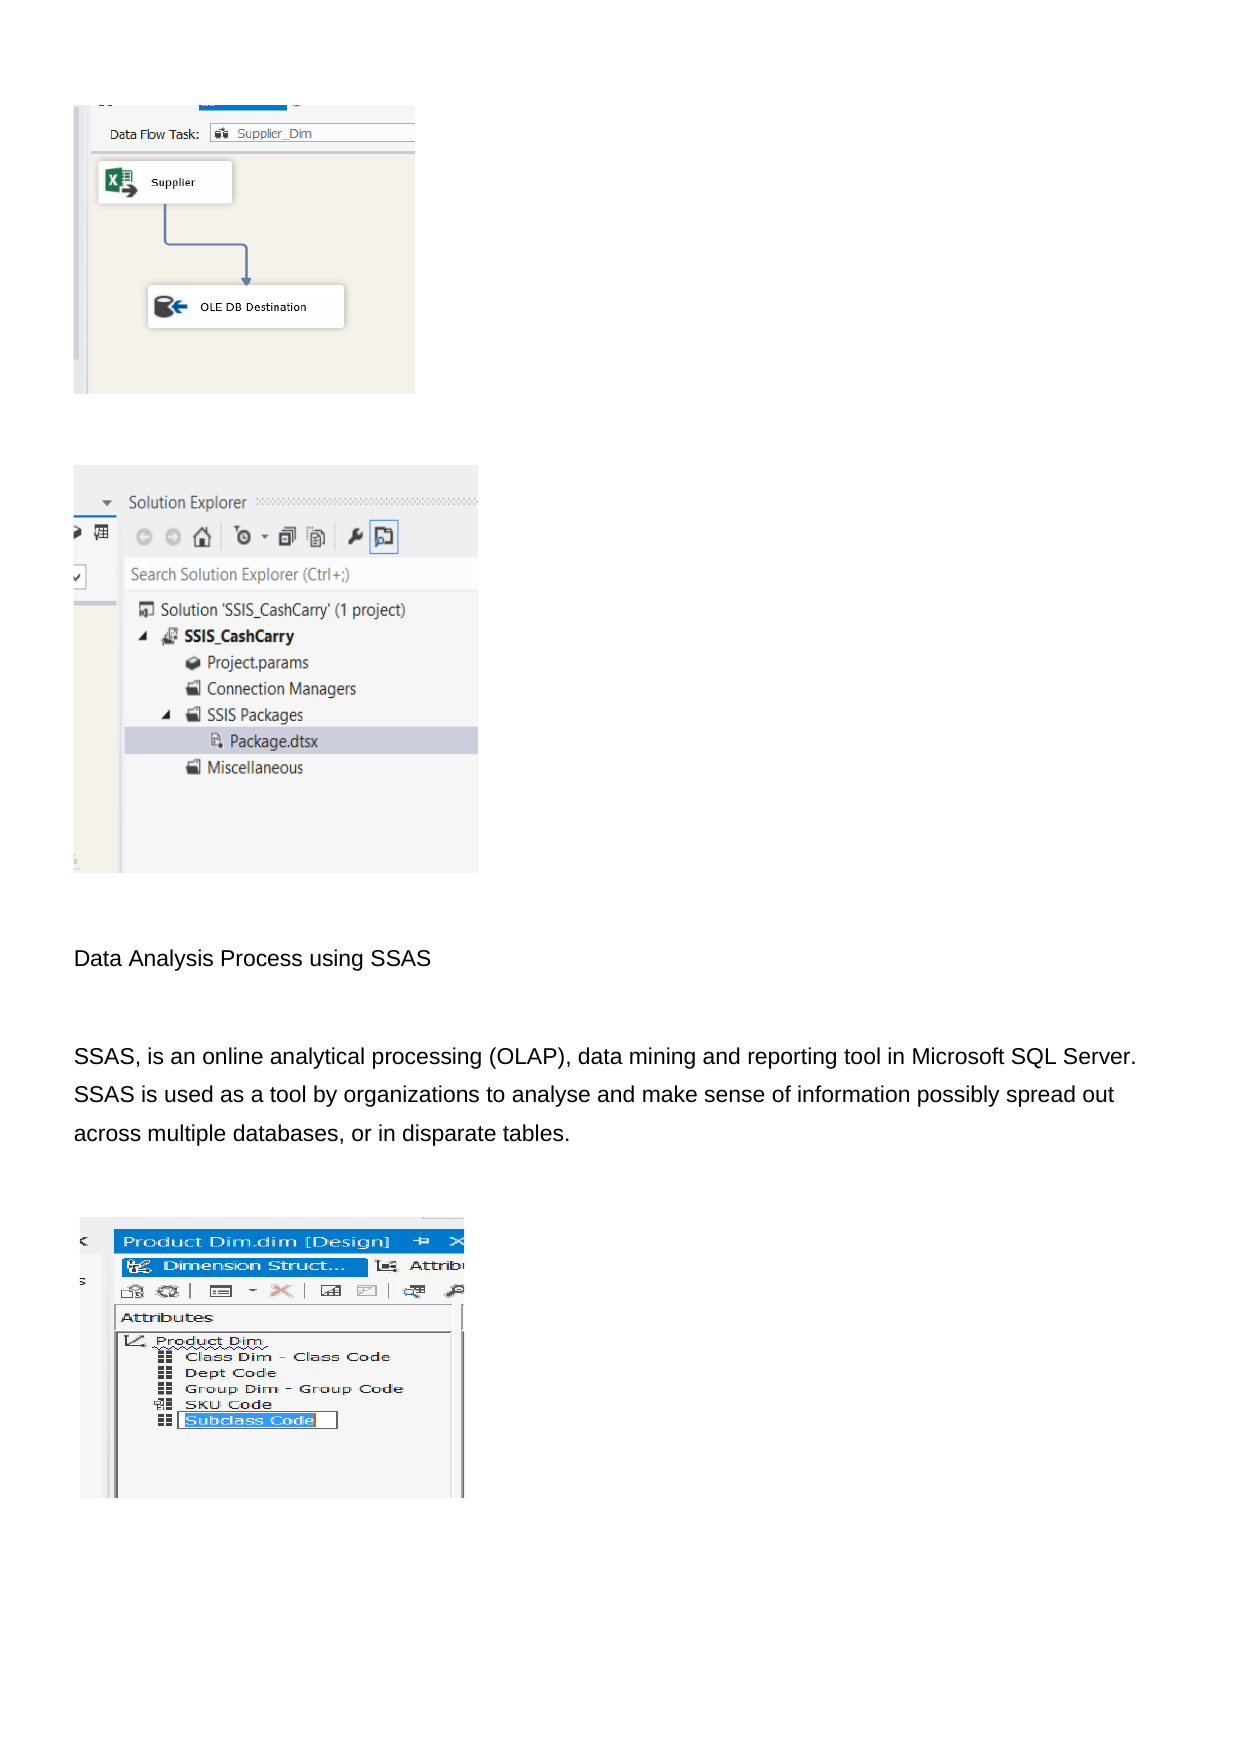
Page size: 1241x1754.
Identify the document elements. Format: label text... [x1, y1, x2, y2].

picture [79, 1217, 465, 1498]
picture [73, 105, 415, 394]
picture [73, 465, 479, 873]
text Data Analysis Process using SSAS [73, 945, 1164, 971]
text SSAS, is an online analytical processing (OLAP), data mining and reporting tool in Microsoft SQL Server. SSAS is used as a tool by organizations to analyse and make sense of information possibly spread out across multiple databases, or in disparate tables. [73, 1043, 1164, 1146]
